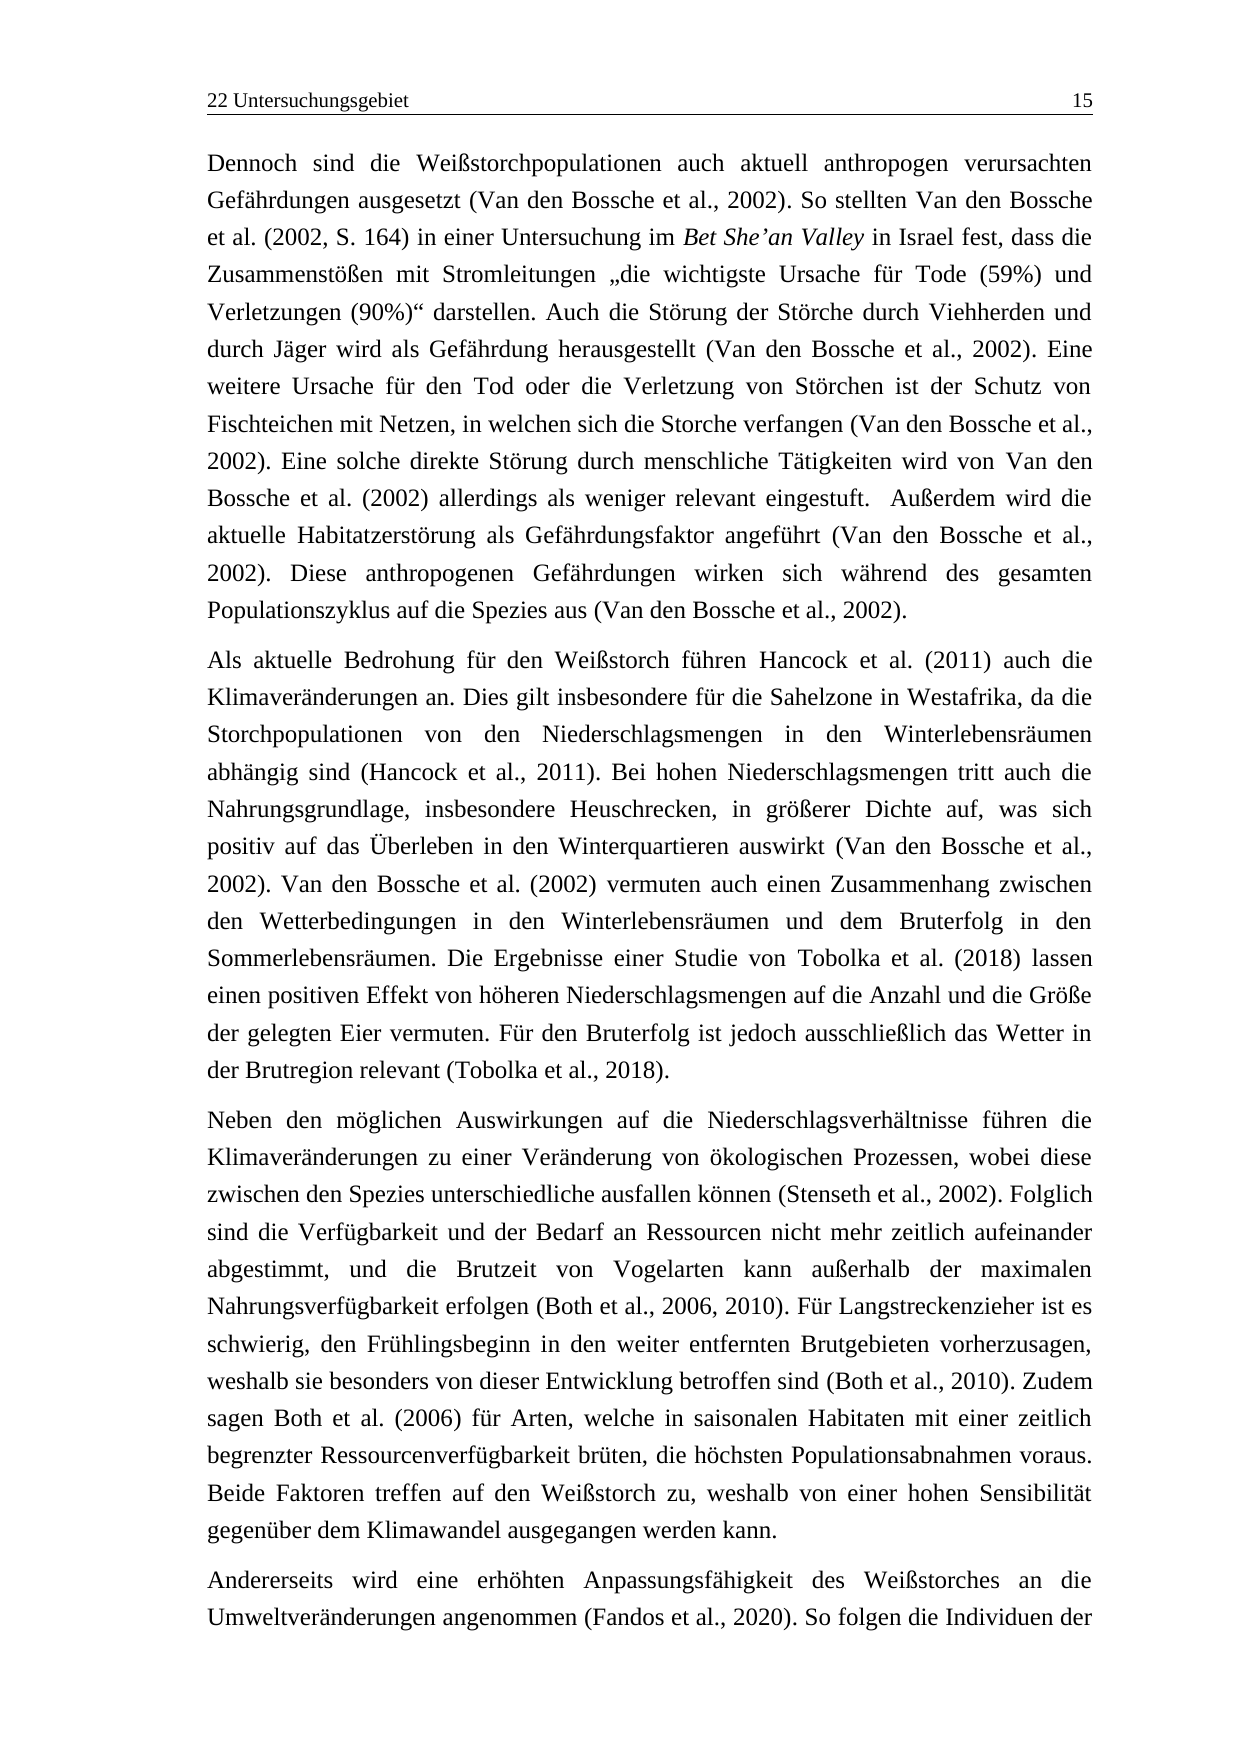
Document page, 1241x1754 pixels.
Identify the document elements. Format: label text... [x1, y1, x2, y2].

text Neben den möglichen Auswirkungen auf die Niederschlagsverhältnisse führen die Klimaveränderungen zu einer Veränderung von ökologischen Prozessen, wobei diese zwischen den Spezies unterschiedliche ausfallen können (Stenseth et al., 2002). Folglich sind die Verfügbarkeit und der Bedarf an Ressourcen nicht mehr zeitlich aufeinander abgestimmt, und die Brutzeit von Vogelarten kann außerhalb der maximalen Nahrungsverfügbarkeit erfolgen (Both et al., 2006, 2010). Für Langstreckenzieher ist es schwierig, den Frühlingsbeginn in den weiter entfernten Brutgebieten vorherzusagen, weshalb sie besonders von dieser Entwicklung betroffen sind (Both et al., 2010). Zudem sagen Both et al. (2006) für Arten, welche in saisonalen Habitaten mit einer zeitlich begrenzter Ressourcenverfügbarkeit brüten, die höchsten Populationsabnahmen voraus. Beide Faktoren treffen auf den Weißstorch zu, weshalb von einer hohen Sensibilität gegenüber dem Klimawandel ausgegangen werden kann. [207, 1105, 1093, 1544]
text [207, 1565, 1093, 1631]
text Als aktuelle Bedrohung für den Weißstorch führen Hancock et al. (2011) auch die Klimaveränderungen an. Dies gilt insbesondere für die Sahelzone in Westafrika, da die Storchpopulationen von den Niederschlagsmengen in den Winterlebensräumen abhängig sind (Hancock et al., 2011). Bei hohen Niederschlagsmengen tritt auch die Nahrungsgrundlage, insbesondere Heuschrecken, in größerer Dichte auf, was sich positiv auf das Überleben in den Winterquartieren auswirkt (Van den Bossche et al., 2002). Van den Bossche et al. (2002) vermuten auch einen Zusammenhang zwischen den Wetterbedingungen in den Winterlebensräumen und dem Bruterfolg in den Sommerlebensräumen. Die Ergebnisse einer Studie von Tobolka et al. (2018) lassen einen positiven Effekt von höheren Niederschlagsmengen auf die Anzahl und die Größe der gelegten Eier vermuten. Für den Bruterfolg ist jedoch ausschließlich das Wetter in der Brutregion relevant (Tobolka et al., 2018). [207, 645, 1093, 1084]
text Dennoch sind die Weißstorchpopulationen auch aktuell anthropogen verursachten Gefährdungen ausgesetzt (Van den Bossche et al., 2002). So stellten Van den Bossche et al. (2002, S. 164) in einer Untersuchung im Bet She’an Valley in Israel fest, dass die Zusammenstößen mit Stromleitungen „die wichtigste Ursache für Tode (59%) und Verletzungen (90%)“ darstellen. Auch die Störung der Störche durch Viehherden und durch Jäger wird als Gefährdung herausgestellt (Van den Bossche et al., 2002). Eine weitere Ursache für den Tod oder die Verletzung von Störchen ist der Schutz von Fischteichen mit Netzen, in welchen sich die Storche verfangen (Van den Bossche et al., 2002). Eine solche direkte Störung durch menschliche Tätigkeiten wird von Van den Bossche et al. (2002) allerdings als weniger relevant eingestuft. Außerdem wird die aktuelle Habitatzerstörung als Gefährdungsfaktor angeführt (Van den Bossche et al., 2002). Diese anthropogenen Gefährdungen wirken sich während des gesamten Populationszyklus auf die Spezies aus (Van den Bossche et al., 2002). [207, 148, 1093, 624]
